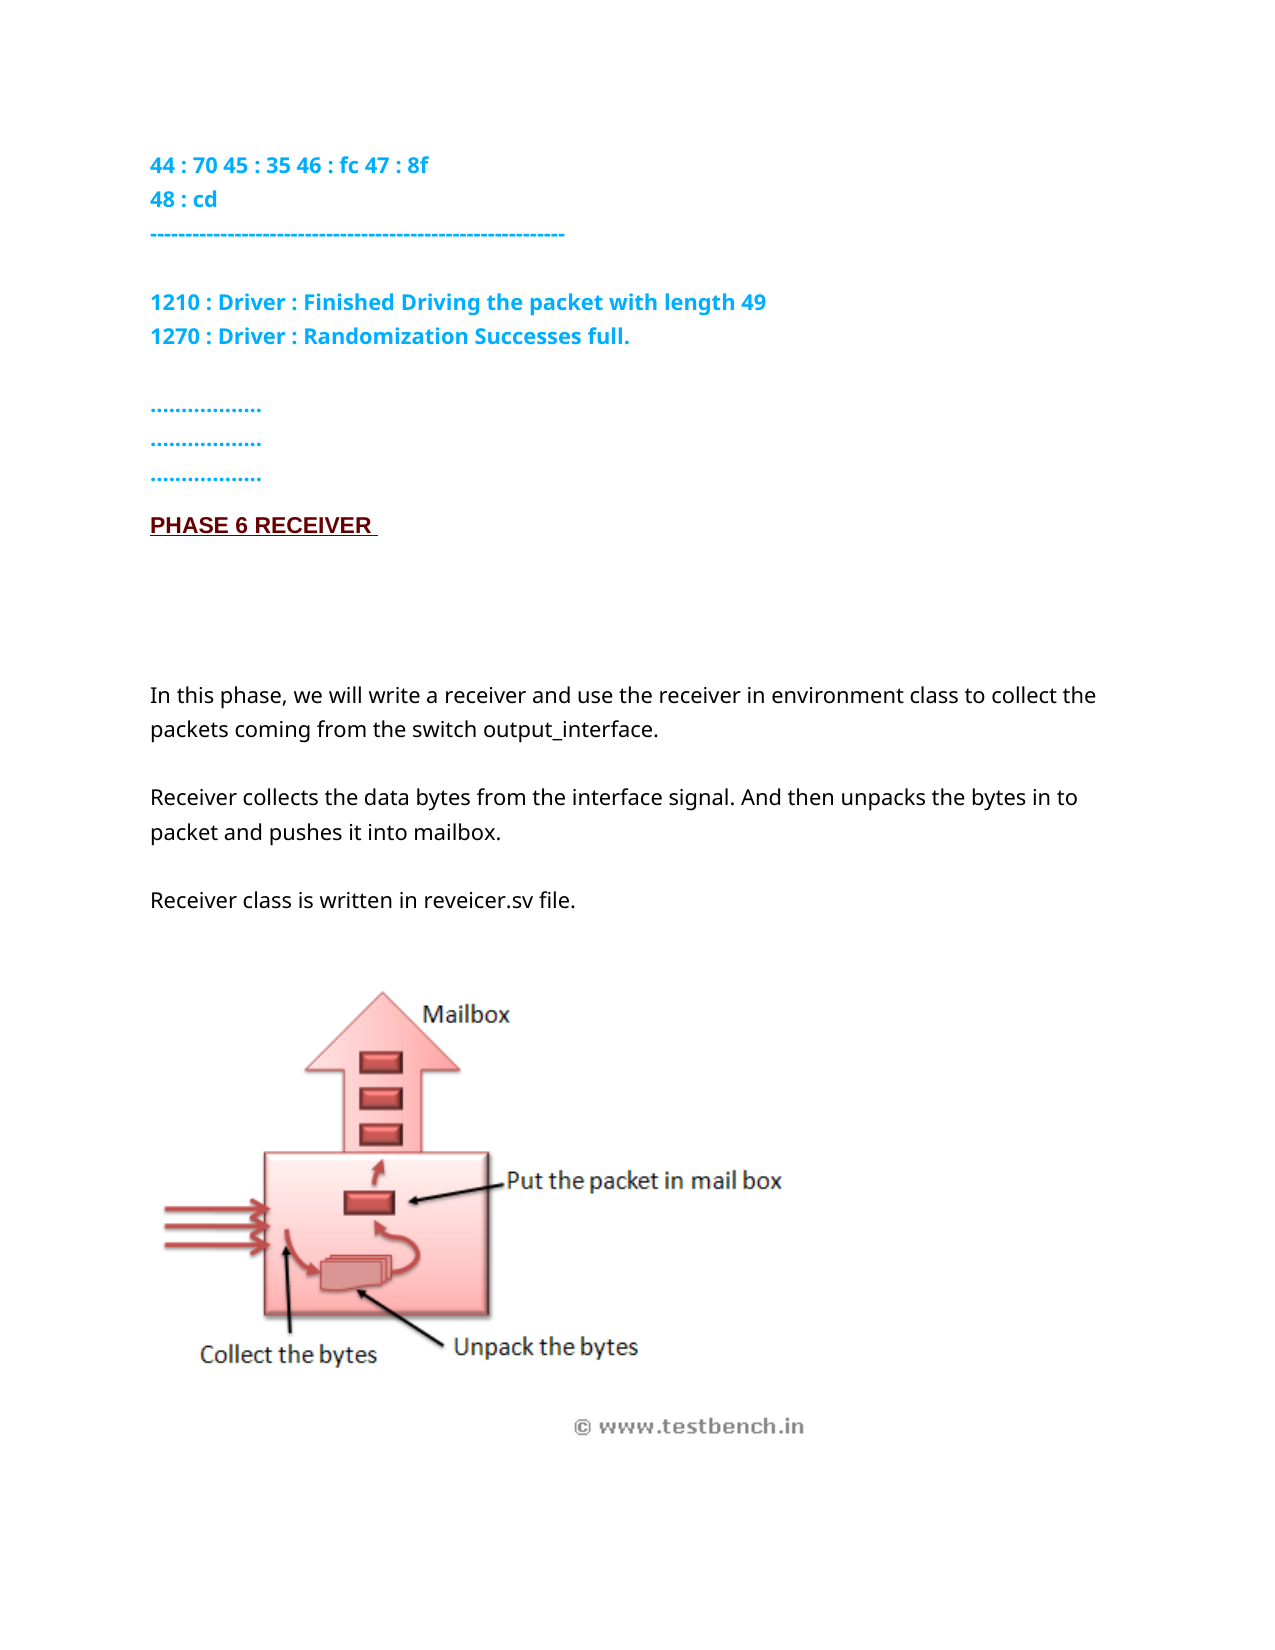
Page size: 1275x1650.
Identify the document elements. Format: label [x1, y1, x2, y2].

picture [150, 918, 819, 1440]
text [150, 512, 1125, 1480]
text [150, 150, 1125, 487]
